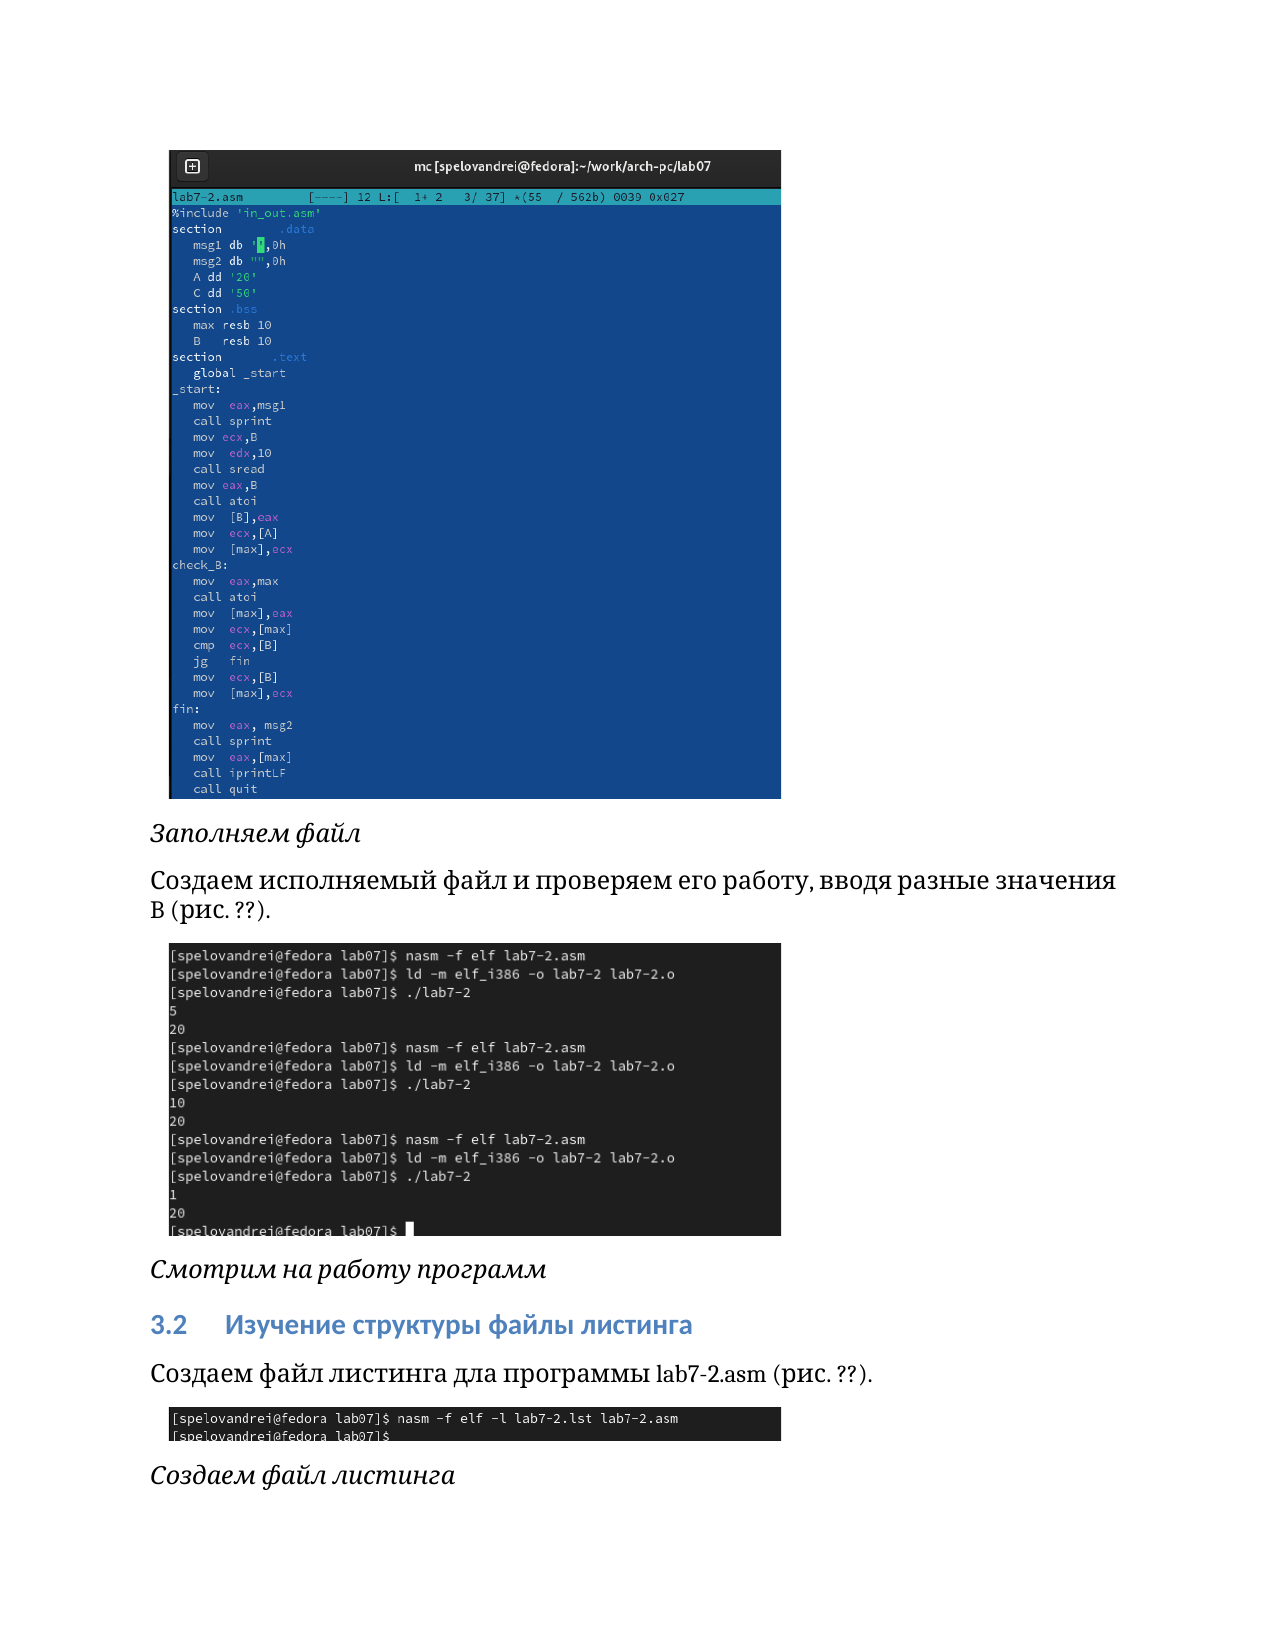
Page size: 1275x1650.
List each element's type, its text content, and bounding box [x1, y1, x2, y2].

subtitle 3.2 Изучение структуры файлы листинга [150, 1306, 1125, 1341]
text Создаем исполняемый файл и проверяем его работу, вводя разные значения B (рис. ??). [150, 867, 1125, 925]
text Создаем файл листинга [150, 1462, 1125, 1490]
picture [168, 1407, 782, 1441]
text Заполняем файл [150, 820, 1125, 848]
text Создаем файл листинга дла программы lab7-2.asm (рис. ??). [150, 1360, 1125, 1389]
picture [168, 150, 782, 799]
picture [168, 943, 782, 1236]
text Смотрим на работу программ [150, 1256, 1125, 1285]
